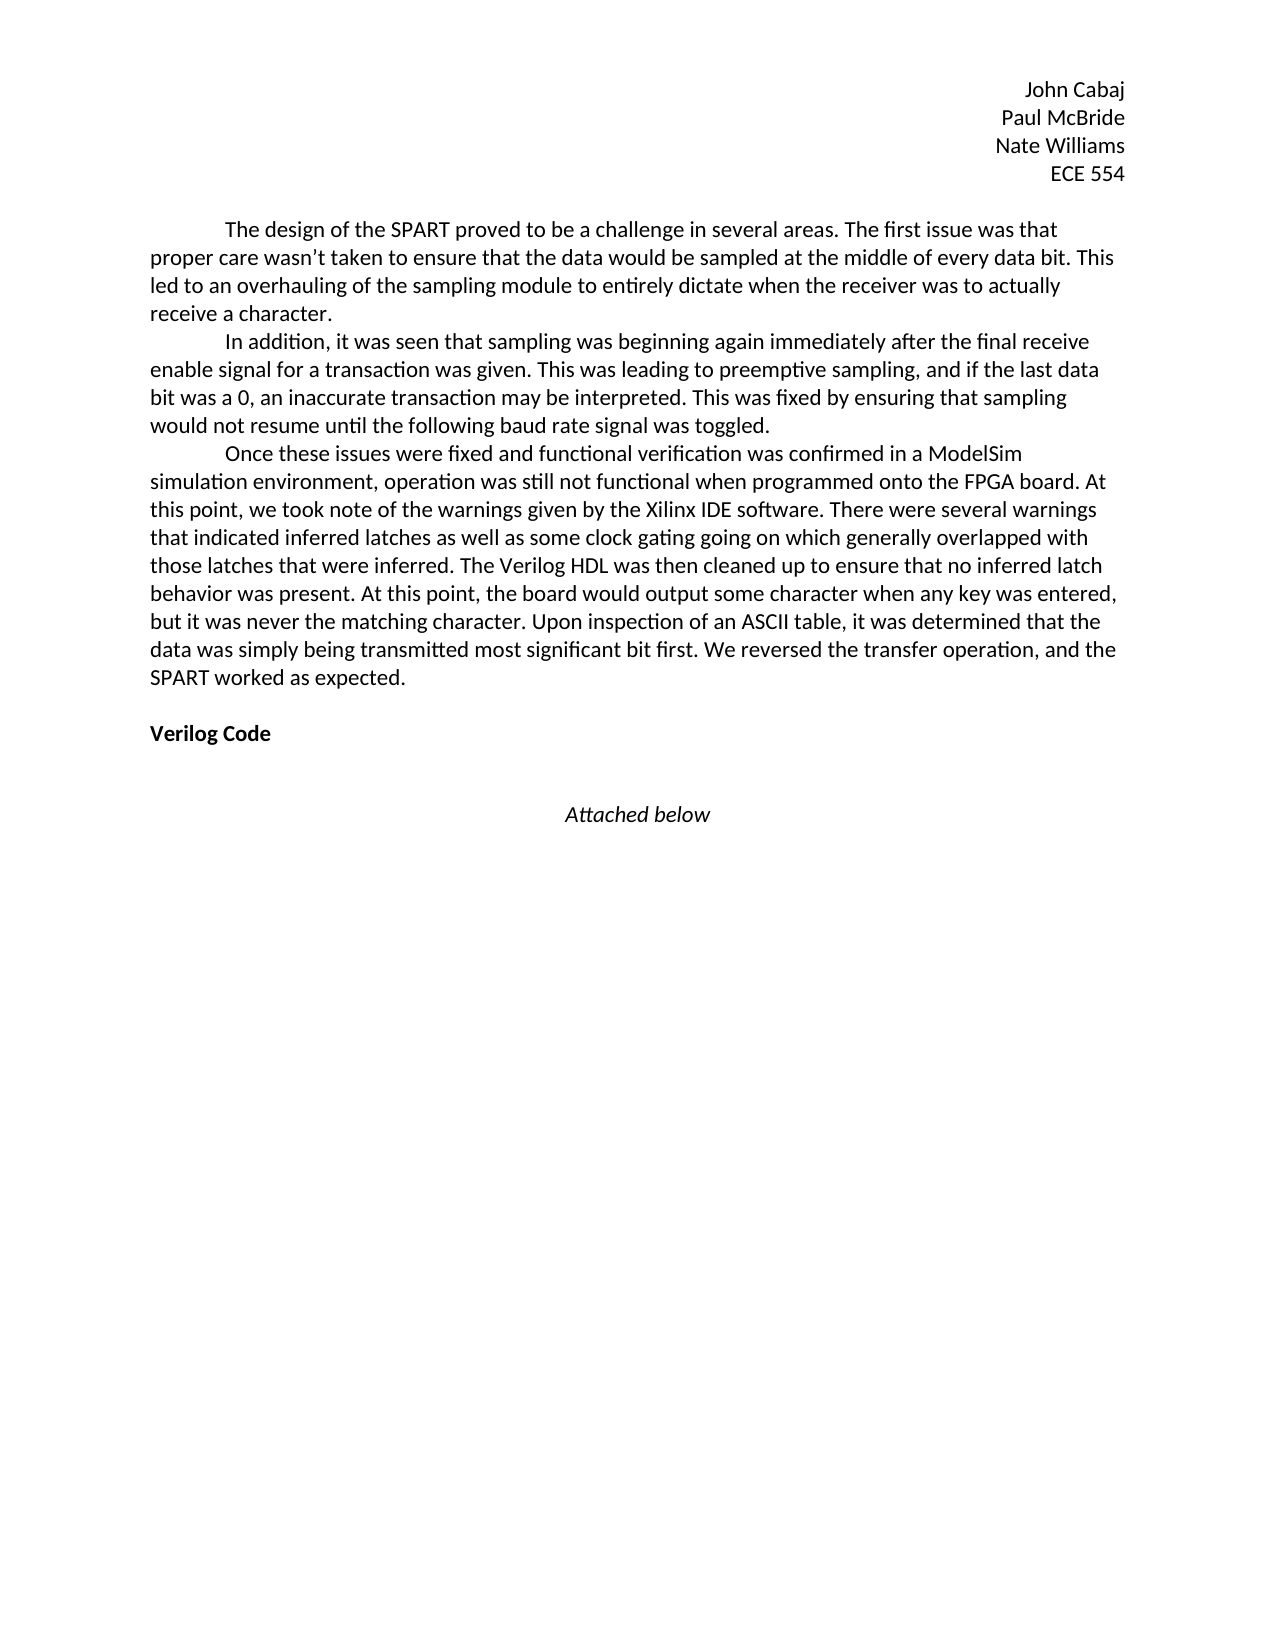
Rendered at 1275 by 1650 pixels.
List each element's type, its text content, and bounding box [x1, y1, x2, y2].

text Verilog Code [150, 719, 1125, 747]
text Once these issues were fixed and functional verification was confirmed in a ModelSim simulation environment, operation was still not functional when programmed onto the FPGA board. At this point, we took note of the warnings given by the Xilinx IDE software. There were several warnings that indicated inferred latches as well as some clock gating going on which generally overlapped with those latches that were inferred. The Verilog HDL was then cleaned up to ensure that no inferred latch behavior was present. At this point, the board would output some character when any key was entered, but it was never the matching character. Upon inspection of an ASCII table, it was determined that the data was simply being transmitted most significant bit first. We reversed the transfer operation, and the SPART worked as expected. [150, 439, 1125, 691]
text The design of the SPART proved to be a challenge in several areas. The first issue was that proper care wasn’t taken to ensure that the data would be sampled at the middle of every data bit. This led to an overhauling of the sampling module to entirely dictate when the receiver was to actually receive a character. [150, 215, 1125, 327]
text Attached below [150, 801, 1125, 828]
text In addition, it was seen that sampling was beginning again immediately after the final receive enable signal for a transaction was given. This was leading to preemptive sampling, and if the last data bit was a 0, an inaccurate transaction may be interpreted. This was fixed by ensuring that sampling would not resume until the following baud rate signal was toggled. [150, 327, 1125, 439]
